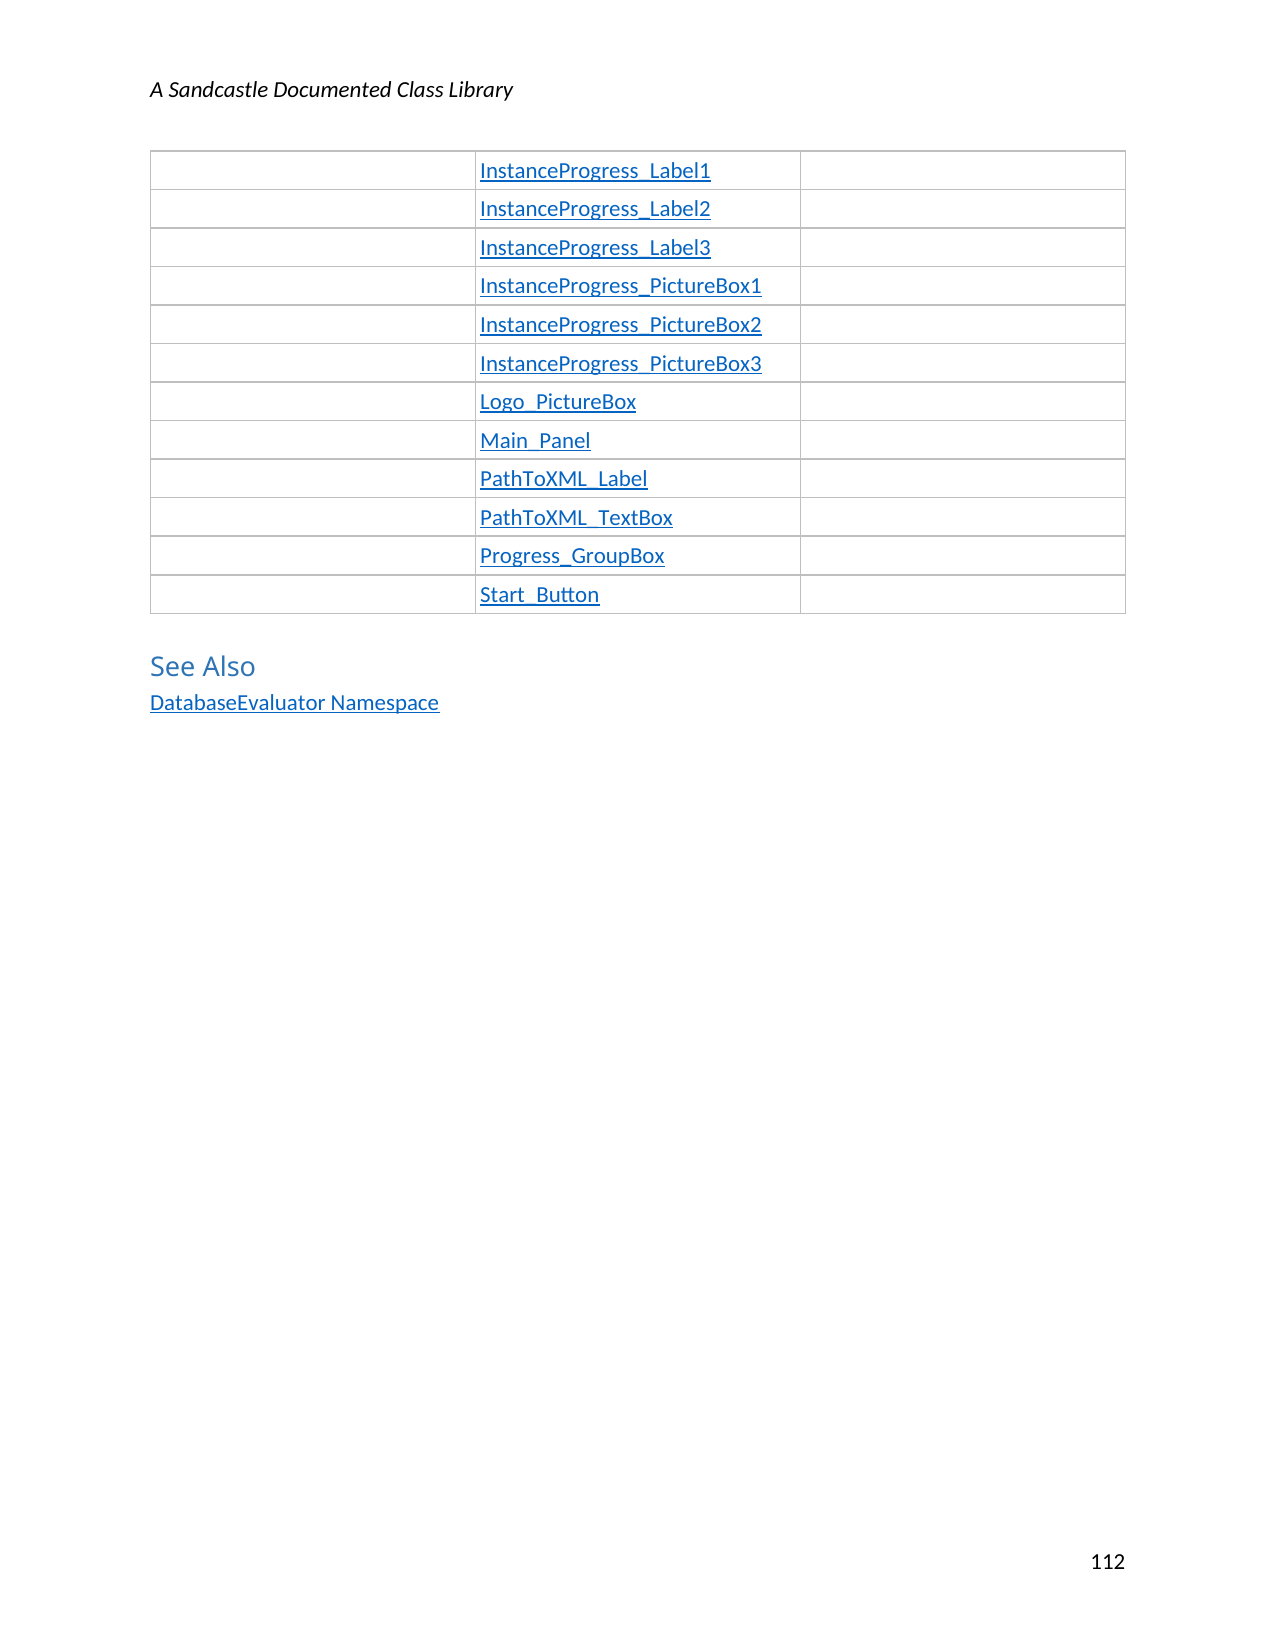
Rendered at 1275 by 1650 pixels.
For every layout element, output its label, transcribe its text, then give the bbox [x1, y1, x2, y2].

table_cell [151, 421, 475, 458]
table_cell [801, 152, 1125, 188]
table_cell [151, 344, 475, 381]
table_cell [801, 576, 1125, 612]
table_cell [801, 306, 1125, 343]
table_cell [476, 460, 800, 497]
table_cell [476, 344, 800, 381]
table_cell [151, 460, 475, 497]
subtitle See Also [150, 648, 1125, 685]
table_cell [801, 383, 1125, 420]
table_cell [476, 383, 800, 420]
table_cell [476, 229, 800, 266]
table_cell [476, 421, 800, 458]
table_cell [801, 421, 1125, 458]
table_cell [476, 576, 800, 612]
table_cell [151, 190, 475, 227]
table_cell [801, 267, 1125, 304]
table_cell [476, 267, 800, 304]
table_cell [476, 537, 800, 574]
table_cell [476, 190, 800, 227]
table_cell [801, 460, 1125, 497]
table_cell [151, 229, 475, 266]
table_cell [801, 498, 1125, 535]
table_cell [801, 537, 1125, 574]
text DatabaseEvaluator Namespace [150, 688, 1125, 716]
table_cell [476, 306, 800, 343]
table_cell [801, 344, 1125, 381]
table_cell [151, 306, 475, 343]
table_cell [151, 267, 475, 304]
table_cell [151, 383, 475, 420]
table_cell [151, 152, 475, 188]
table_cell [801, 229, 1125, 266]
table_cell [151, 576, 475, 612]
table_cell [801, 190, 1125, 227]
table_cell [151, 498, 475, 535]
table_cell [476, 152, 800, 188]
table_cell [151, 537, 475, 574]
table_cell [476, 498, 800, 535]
